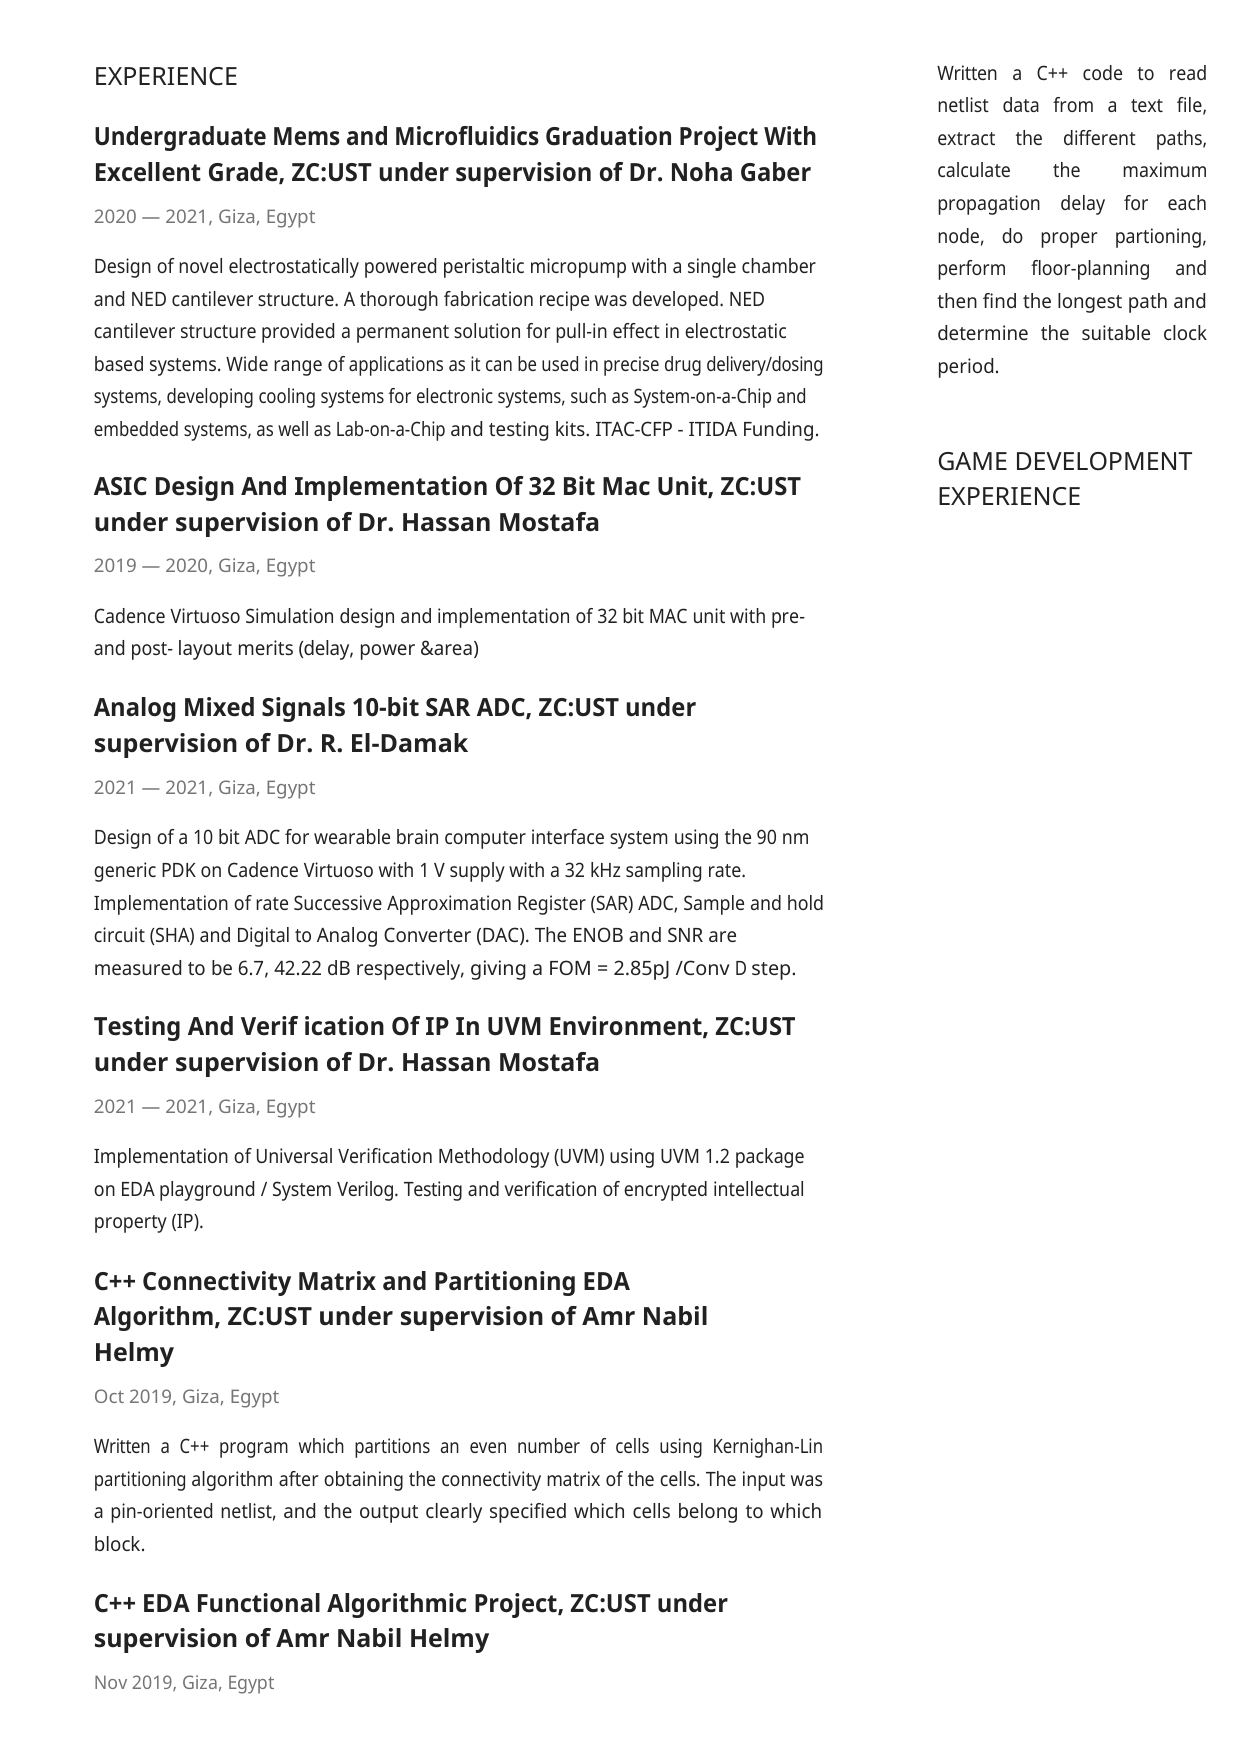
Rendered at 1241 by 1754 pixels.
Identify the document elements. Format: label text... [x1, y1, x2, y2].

subtitle ASIC Design And Implementation Of 32 Bit Mac Unit, ZC:UST under supervision of Dr. Hassan Mostafa [94, 469, 827, 538]
text 2021 — 2021, Giza, Egypt [94, 1093, 827, 1119]
text 2021 — 2021, Giza, Egypt [94, 774, 827, 800]
subtitle GAME DEVELOPMENT EXPERIENCE [937, 444, 1228, 512]
subtitle Analog Mixed Signals 10-bit SAR ADC, ZC:UST under supervision of Dr. R. El-Damak [94, 690, 763, 760]
text Undergraduate Mems and Microfluidics Graduation Project With Excellent Grade, ZC:UST under supervision of Dr. Noha Gaber [94, 119, 827, 189]
text Oct 2019, Giza, Egypt [94, 1383, 827, 1408]
text Cadence Virtuoso Simulation design and implementation of 32 bit MAC unit with pre- and post- layout merits (delay, power &area) [94, 602, 823, 662]
text Design of a 10 bit ADC for wearable brain computer interface system using the 90 nm generic PDK on Cadence Virtuoso with 1 V supply with a 32 kHz sampling rate. Implementation of rate Successive Approximation Register (SAR) ADC, Sample and hold circuit (SHA) and Digital to Analog Converter (DAC). The ENOB and SNR are measured to be 6.7, 42.22 dB respectively, giving a FOM = 2.85pJ /Conv D step. [94, 823, 827, 981]
subtitle C++ Connectivity Matrix and Partitioning EDA Algorithm, ZC:UST under supervision of Amr Nabil Helmy [94, 1263, 763, 1369]
subtitle C++ EDA Functional Algorithmic Project, ZC:UST under supervision of Amr Nabil Helmy [94, 1585, 827, 1655]
text Written a C++ program which partitions an even number of cells using Kernighan-Lin partitioning algorithm after obtaining the connectivity matrix of the cells. The input was a pin-oriented netlist, and the output clearly specified which cells belong to which block. [94, 1432, 823, 1557]
text Written a C++ code to read netlist data from a text file, extract the different paths, calculate the maximum propagation delay for each node, do proper partioning, perform floor-planning and then find the longest path and determine the suitable clock period. [937, 59, 1207, 379]
text EXPERIENCE [94, 59, 827, 93]
subtitle Testing And Verif ication Of IP In UVM Environment, ZC:UST under supervision of Dr. Hassan Mostafa [94, 1009, 827, 1079]
text Design of novel electrostatically powered peristaltic micropump with a single chamber and NED cantilever structure. A thorough fabrication recipe was developed. NED cantilever structure provided a permanent solution for pull-in effect in electrostatic based systems. Wide range of applications as it can be used in precise drug delivery/dosing systems, developing cooling systems for electronic systems, such as System-on-a-Chip and embedded systems, as well as Lab-on-a-Chip and testing kits. ITAC-CFP - ITIDA Funding. [94, 252, 827, 442]
text 2020 — 2021, Giza, Egypt [94, 203, 827, 229]
text Implementation of Universal Verification Methodology (UVM) using UVM 1.2 package on EDA playground / System Verilog. Testing and verification of encrypted intellectual property (IP). [94, 1142, 824, 1235]
text 2019 — 2020, Giza, Egypt [94, 553, 827, 578]
text Nov 2019, Giza, Egypt [94, 1669, 827, 1695]
